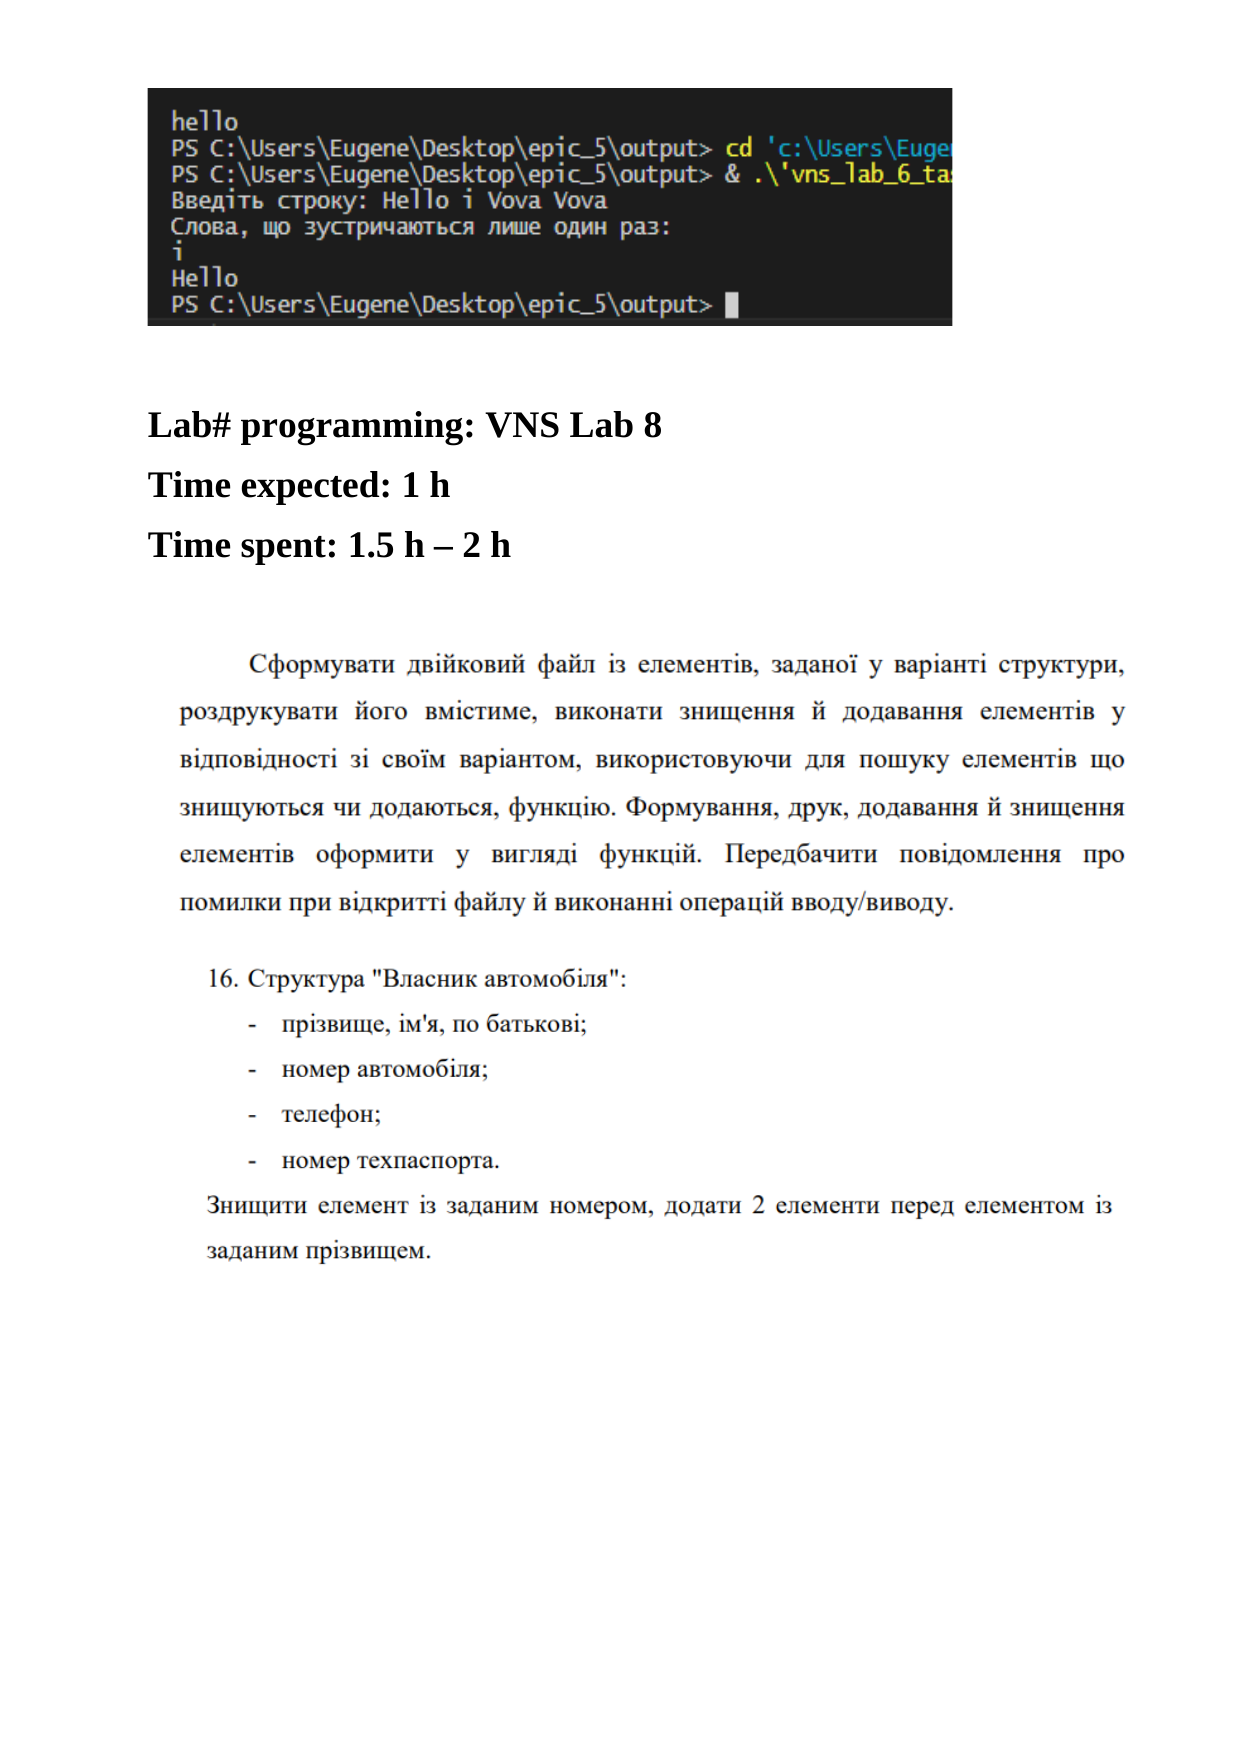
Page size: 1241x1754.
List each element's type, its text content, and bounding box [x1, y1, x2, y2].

picture [147, 953, 1152, 1273]
text Lab# programming: VNS Lab 8 [148, 402, 1152, 446]
text Time spent: 1.5 h – 2 h [148, 522, 1152, 565]
text Time expected: 1 h [148, 462, 1152, 505]
picture [147, 641, 1152, 937]
picture [147, 88, 953, 326]
